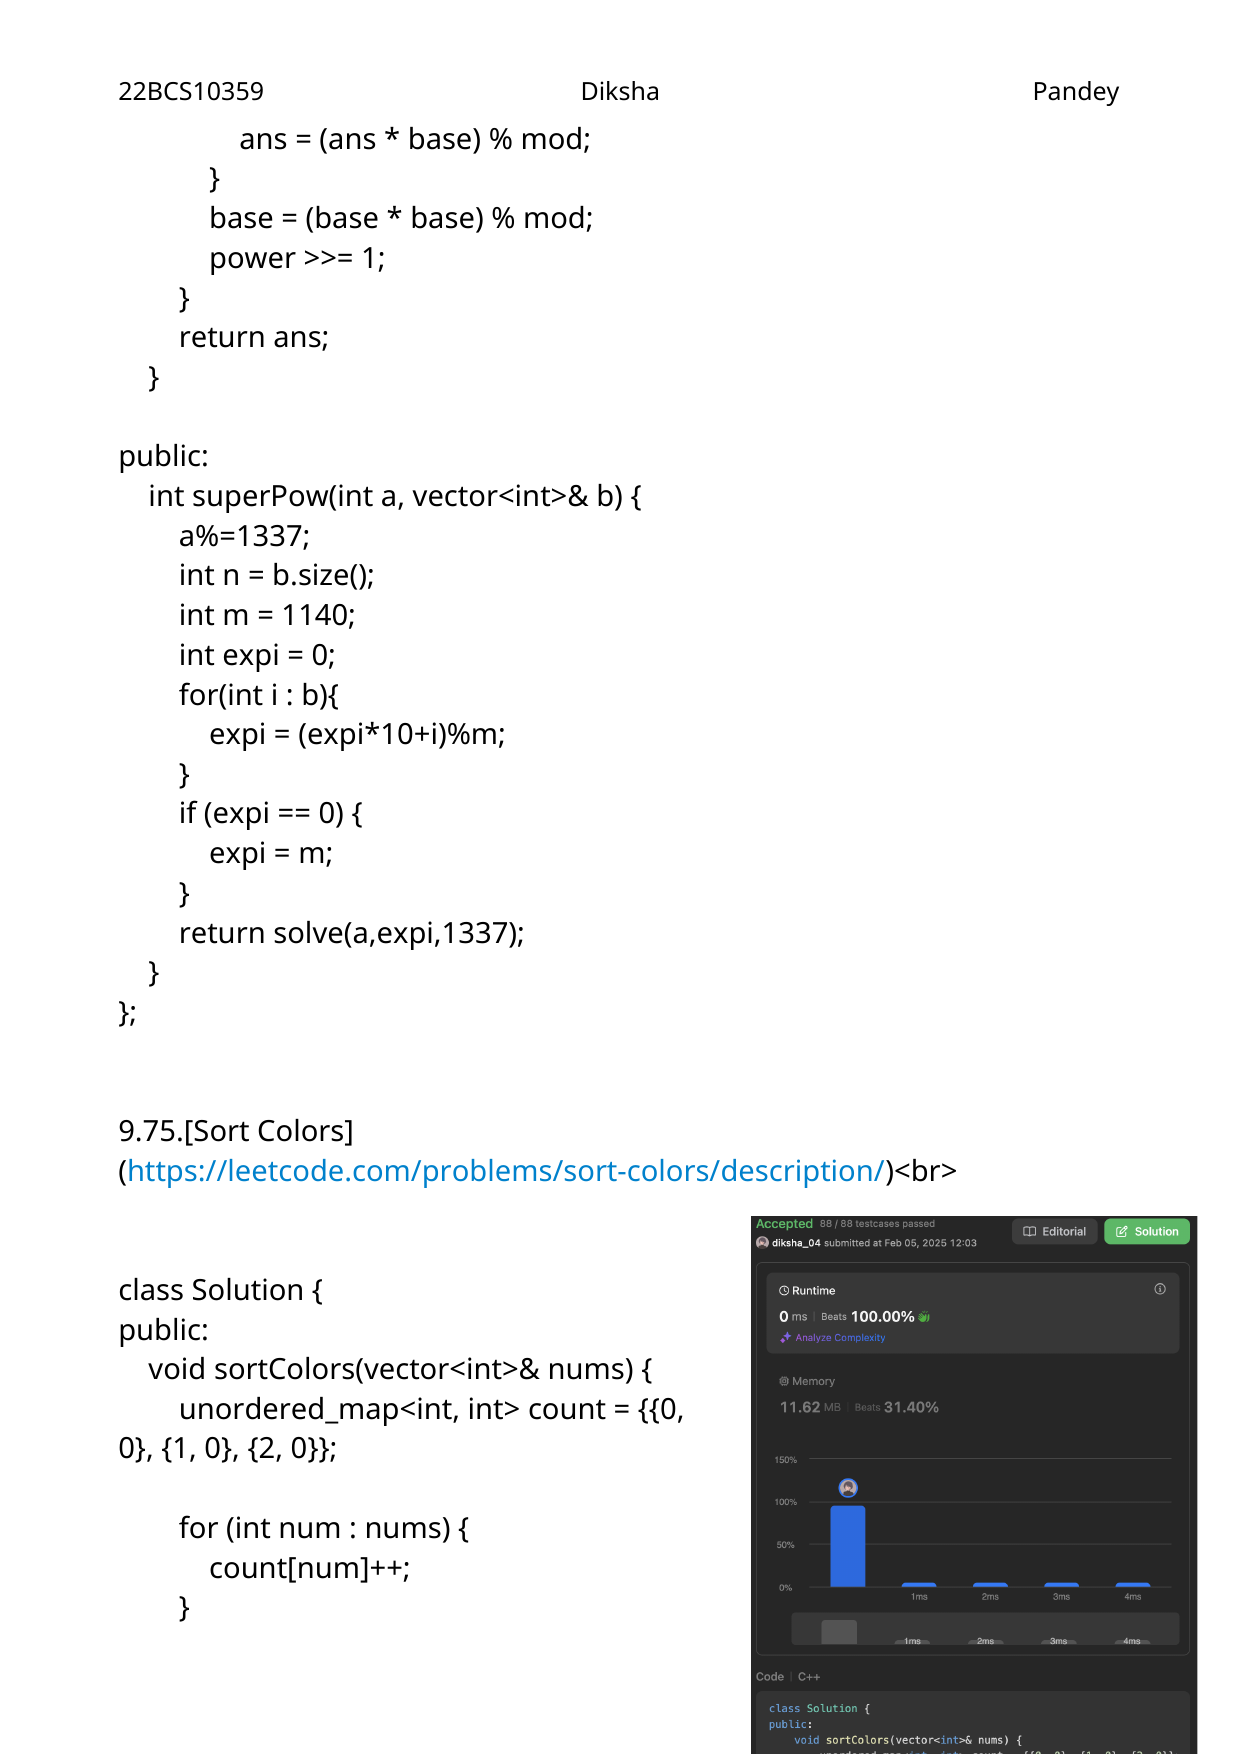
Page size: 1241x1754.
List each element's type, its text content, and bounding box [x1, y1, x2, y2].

text } [118, 158, 1122, 197]
text public: [118, 436, 1122, 475]
text int superPow(int a, vector<int>& b) { [118, 475, 1122, 515]
text ans = (ans * base) % mod; [118, 118, 1122, 158]
picture [750, 1216, 1198, 1754]
text return ans; [118, 317, 1122, 356]
text int expi = 0; [118, 634, 1122, 674]
text } [118, 356, 1122, 396]
text for (int num : nums) { [118, 1507, 750, 1547]
text for(int i : b){ [118, 674, 1122, 713]
text power >>= 1; [118, 237, 1122, 277]
text int n = b.size(); [118, 555, 1122, 594]
text count[num]++; [118, 1547, 750, 1587]
text if (expi == 0) { [118, 793, 1122, 832]
text } [118, 952, 1122, 991]
text base = (base * base) % mod; [118, 197, 1122, 237]
text expi = m; [118, 832, 1122, 872]
text public: [118, 1309, 750, 1348]
text unordered_map<int, int> count = {{0, 0}, {1, 0}, {2, 0}}; [118, 1388, 750, 1467]
text } [118, 753, 1122, 793]
text void sortColors(vector<int>& nums) { [118, 1348, 750, 1388]
text class Solution { [118, 1269, 750, 1309]
text }; [118, 991, 1122, 1031]
text expi = (expi*10+i)%m; [118, 713, 1122, 753]
text return solve(a,expi,1337); [118, 912, 1122, 952]
text a%=1337; [118, 515, 1122, 555]
text } [118, 1587, 750, 1626]
text 9.75.[Sort Colors](https://leetcode.com/problems/sort-colors/description/)<br> [118, 1110, 1122, 1190]
text int m = 1140; [118, 594, 1122, 634]
text } [118, 872, 1122, 912]
text } [118, 277, 1122, 317]
